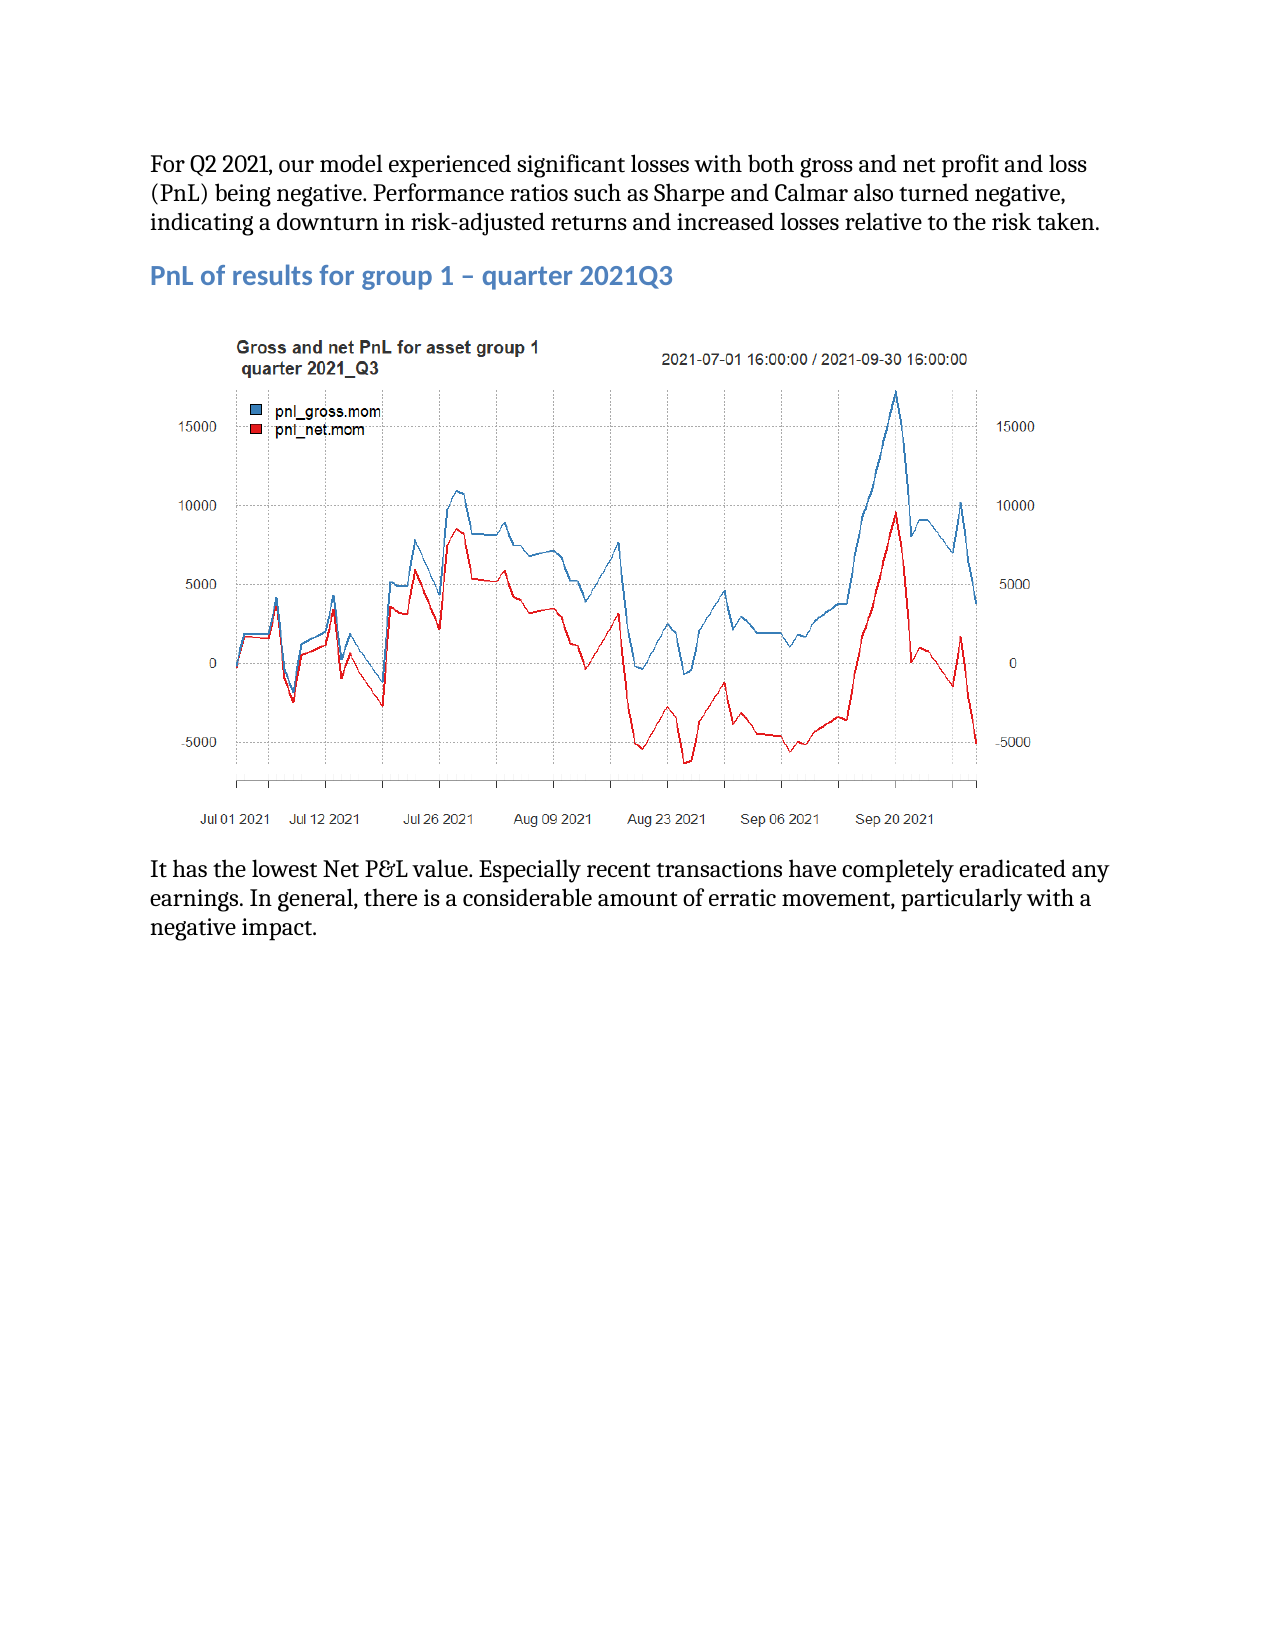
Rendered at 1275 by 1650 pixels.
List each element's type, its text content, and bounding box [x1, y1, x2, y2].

picture [168, 311, 1044, 837]
text For Q2 2021, our model experienced significant losses with both gross and net profit and loss (PnL) being negative. Performance ratios such as Sharpe and Calmar also turned negative, indicating a downturn in risk-adjusted returns and increased losses relative to the risk taken. [150, 150, 1125, 236]
subtitle PnL of results for group 1 – quarter 2021Q3 [150, 257, 1125, 293]
text It has the lowest Net P&L value. Especially recent transactions have completely eradicated any earnings. In general, there is a considerable amount of erratic movement, particularly with a negative impact. [150, 855, 1125, 941]
